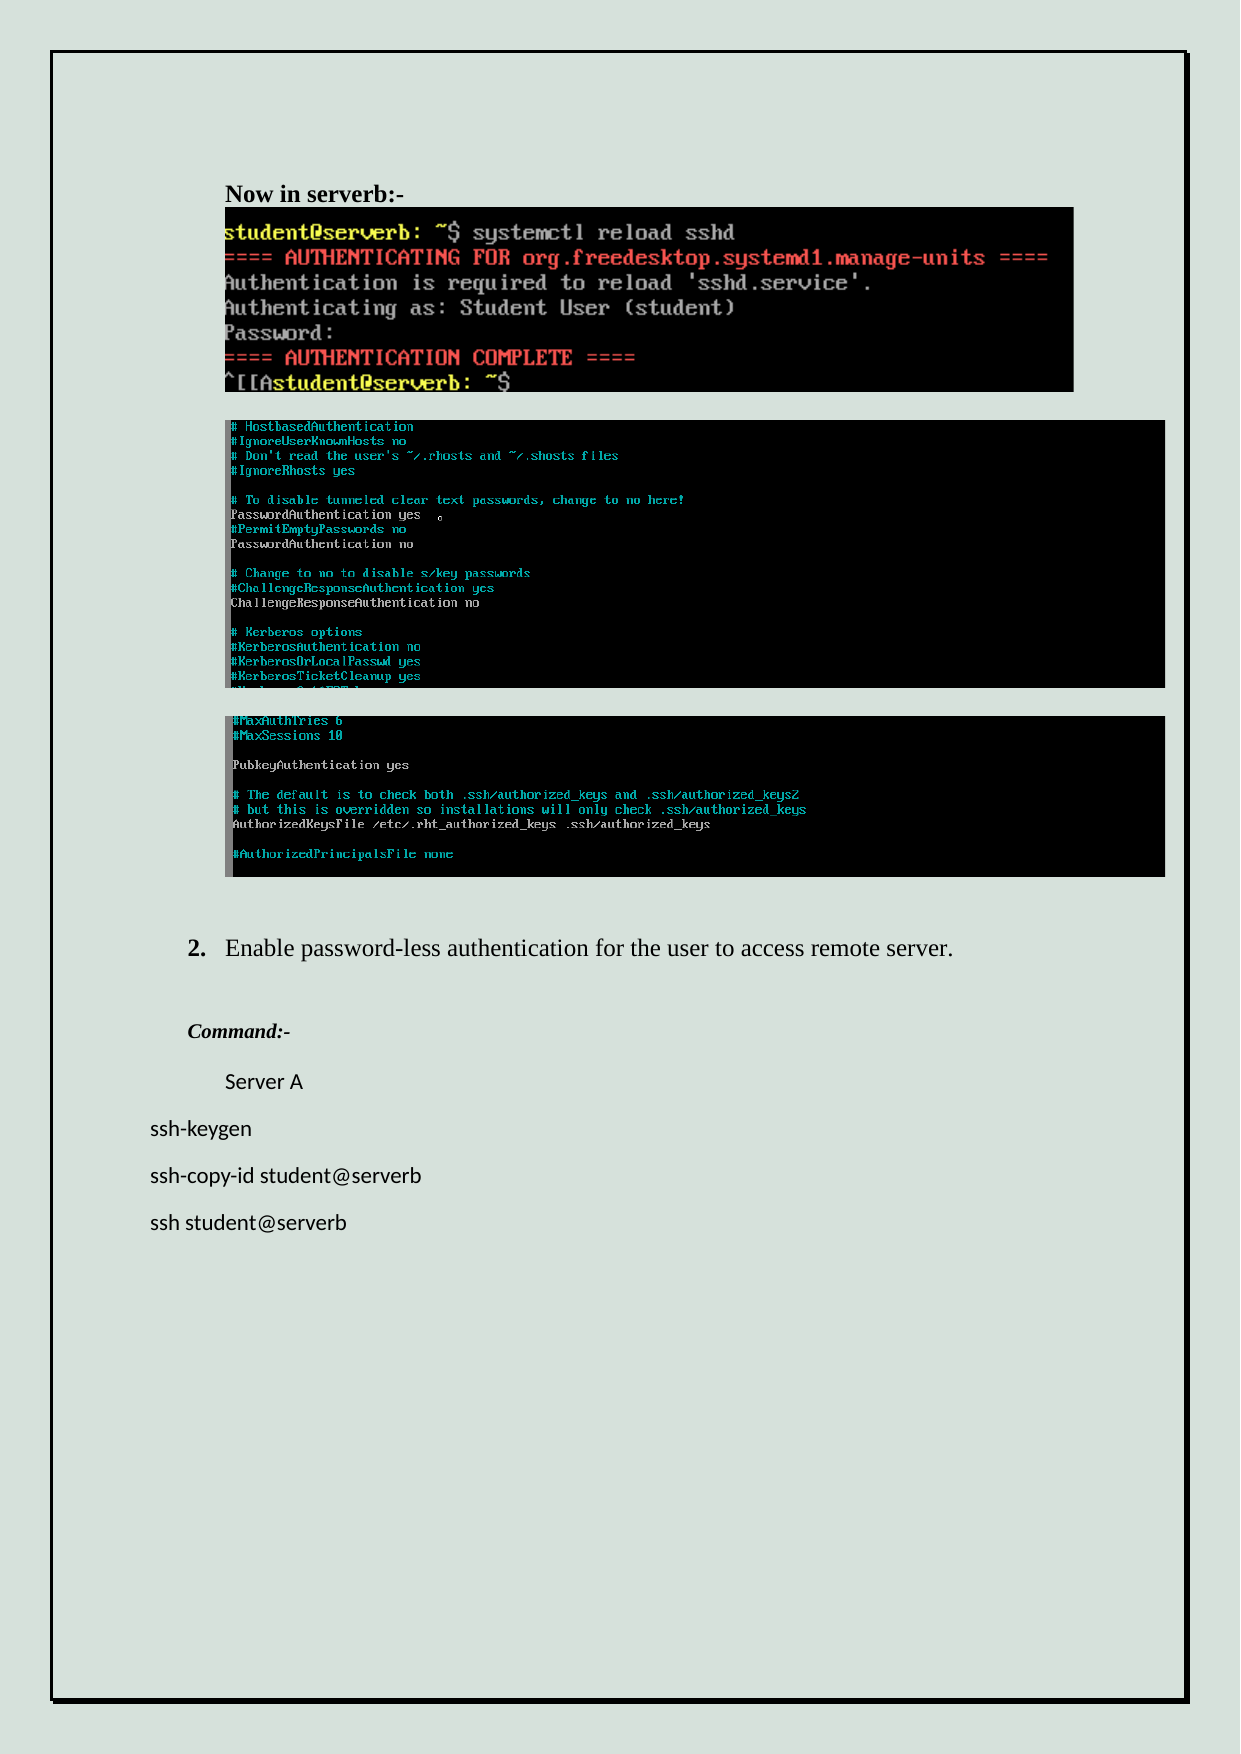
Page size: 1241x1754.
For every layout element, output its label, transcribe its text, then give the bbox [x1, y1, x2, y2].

picture [225, 207, 1074, 392]
picture [225, 420, 1166, 688]
list Enable password-less authentication for the user to access remote server. [187, 933, 1087, 962]
text Now in serverb:- [225, 179, 1087, 207]
picture [225, 716, 1166, 877]
text Command:- [187, 1019, 1087, 1043]
text ssh student@serverb [150, 1208, 1087, 1236]
text ssh-copy-id student@serverb [150, 1161, 1087, 1189]
text ssh-keygen [150, 1114, 1087, 1142]
text Server A [150, 1067, 1087, 1096]
